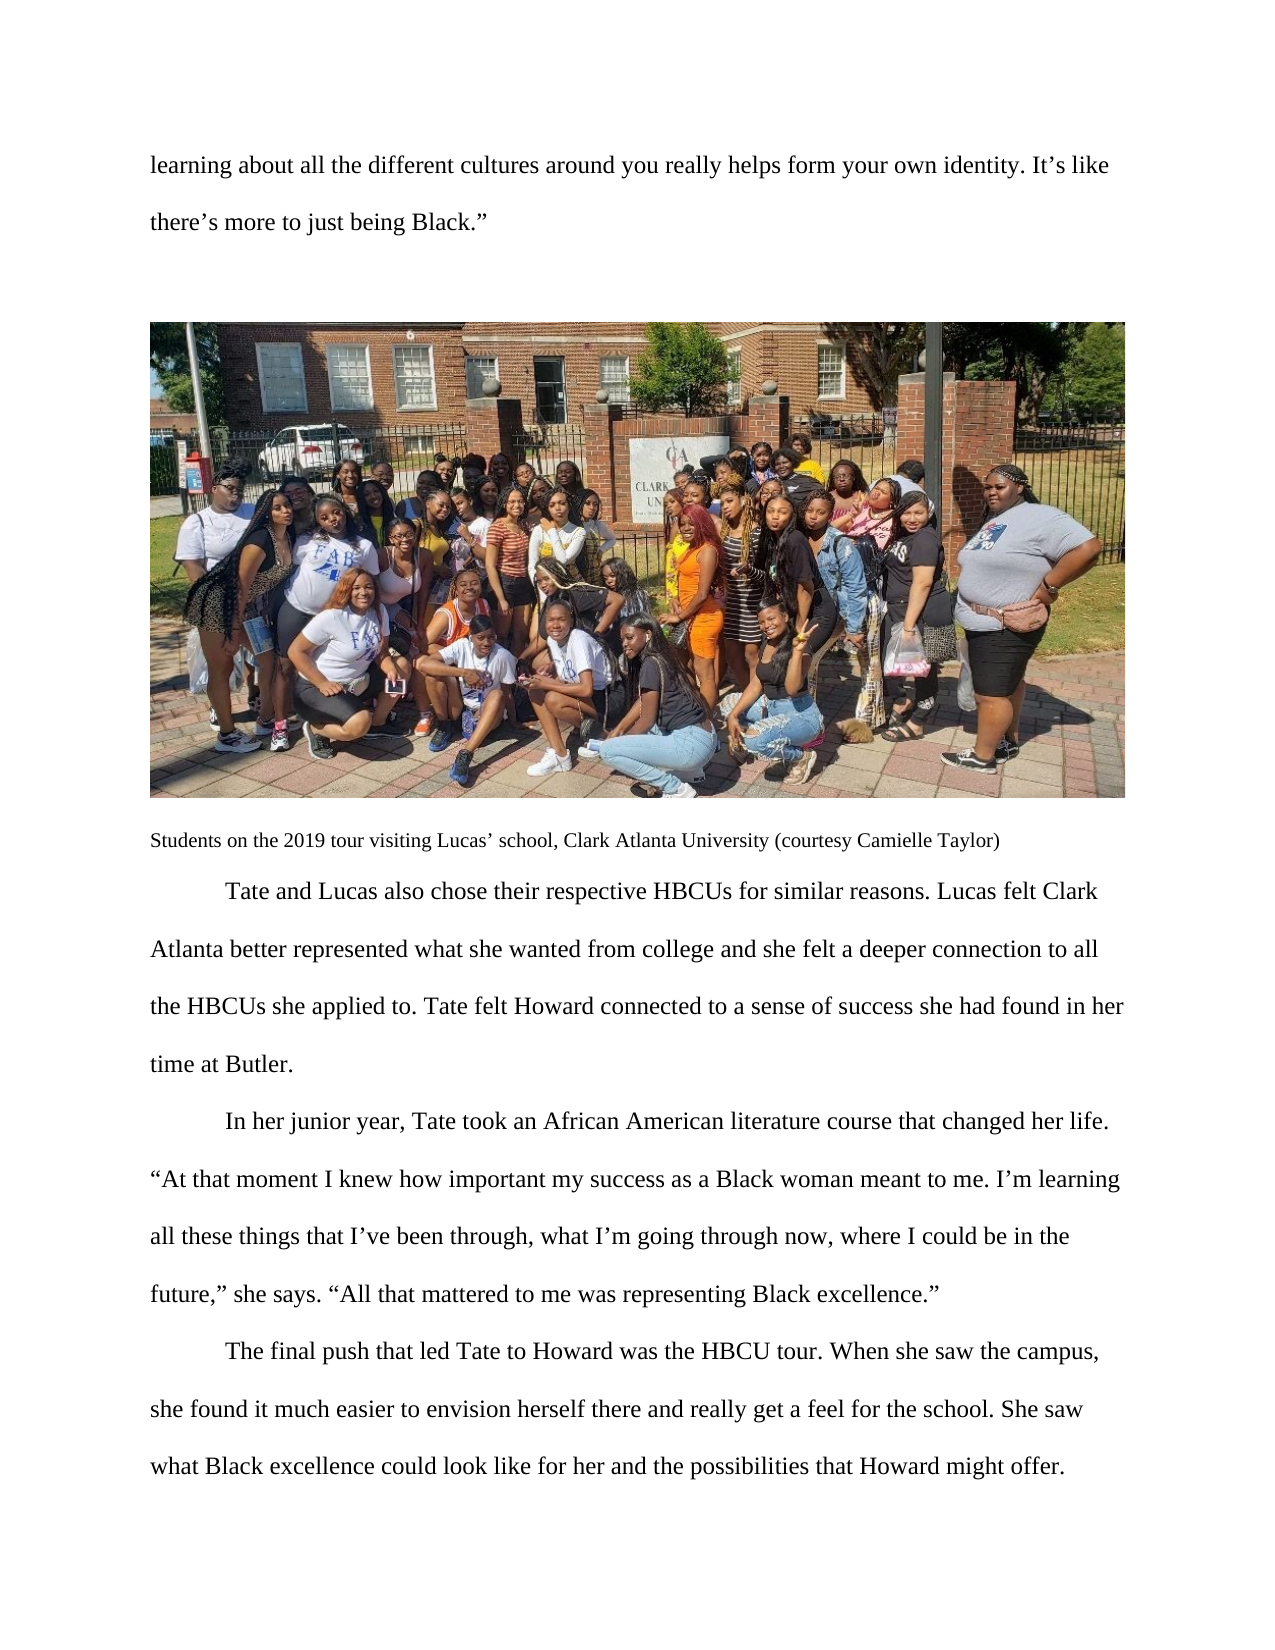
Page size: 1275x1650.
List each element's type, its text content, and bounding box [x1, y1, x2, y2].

text The final push that led Tate to Howard was the HBCU tour. When she saw the campus, she found it much easier to envision herself there and really get a feel for the school. She saw what Black excellence could look like for her and the possibilities that Howard might offer. [150, 1336, 1125, 1480]
text Tate and Lucas also chose their respective HBCUs for similar reasons. Lucas felt Clark Atlanta better represented what she wanted from college and she felt a deeper connection to all the HBCUs she applied to. Tate felt Howard connected to a sense of success she had found in her time at Butler. [150, 876, 1125, 1077]
picture [150, 322, 1125, 798]
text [150, 150, 1125, 236]
text Students on the 2019 tour visiting Lucas’ school, Clark Atlanta University (courtesy Camielle Taylor) [150, 828, 1125, 852]
text In her junior year, Tate took an African American literature course that changed her life. “At that moment I knew how important my success as a Black woman meant to me. I’m learning all these things that I’ve been through, what I’m going through now, where I could be in the future,” she says. “All that mattered to me was representing Black excellence.” [150, 1106, 1125, 1307]
